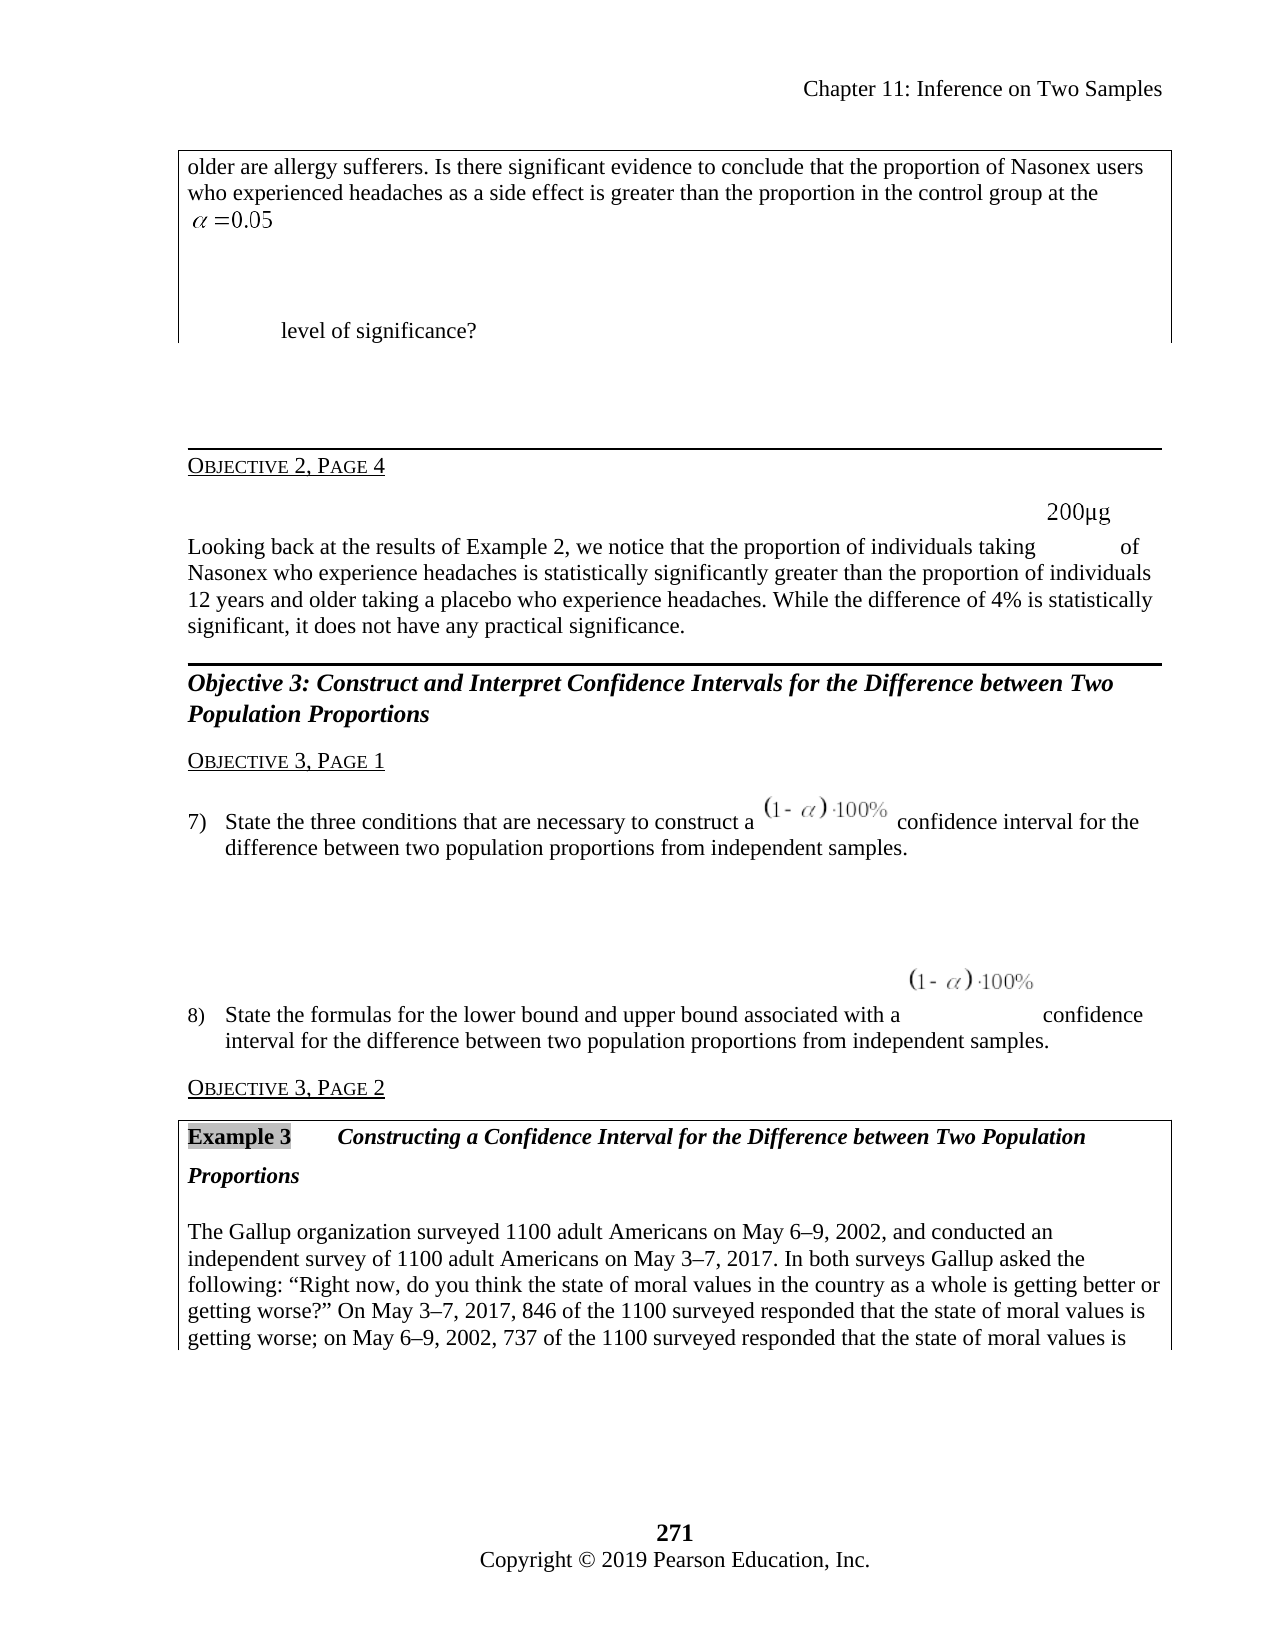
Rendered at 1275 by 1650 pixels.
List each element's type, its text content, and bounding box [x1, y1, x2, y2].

text Objective 3, Page 2 [187, 1074, 1162, 1101]
text Looking back at the results of Example 2, we notice that the proportion of individuals taking of Nasonex who experience headaches is statistically significantly greater than the proportion of individuals 12 years and older taking a placebo who experience headaches. While the difference of 4% is statistically significant, it does not have any practical significance. [187, 497, 1162, 638]
text Objective 2, Page 4 [187, 449, 1162, 478]
text Example 3 Constructing a Confidence Interval for the Difference between Two Population Proportions [179, 1121, 1171, 1188]
subtitle Objective 3: Construct and Interpret Confidence Intervals for the Difference between Two Population Proportions [187, 664, 1162, 728]
list State the formulas for the lower bound and upper bound associated with a confidence interval for the difference between two population proportions from independent samples. [187, 965, 1162, 1054]
text Objective 3, Page 1 [187, 747, 1162, 774]
list State the three conditions that are necessary to construct a confidence interval for the difference between two population proportions from independent samples. [187, 792, 1162, 861]
